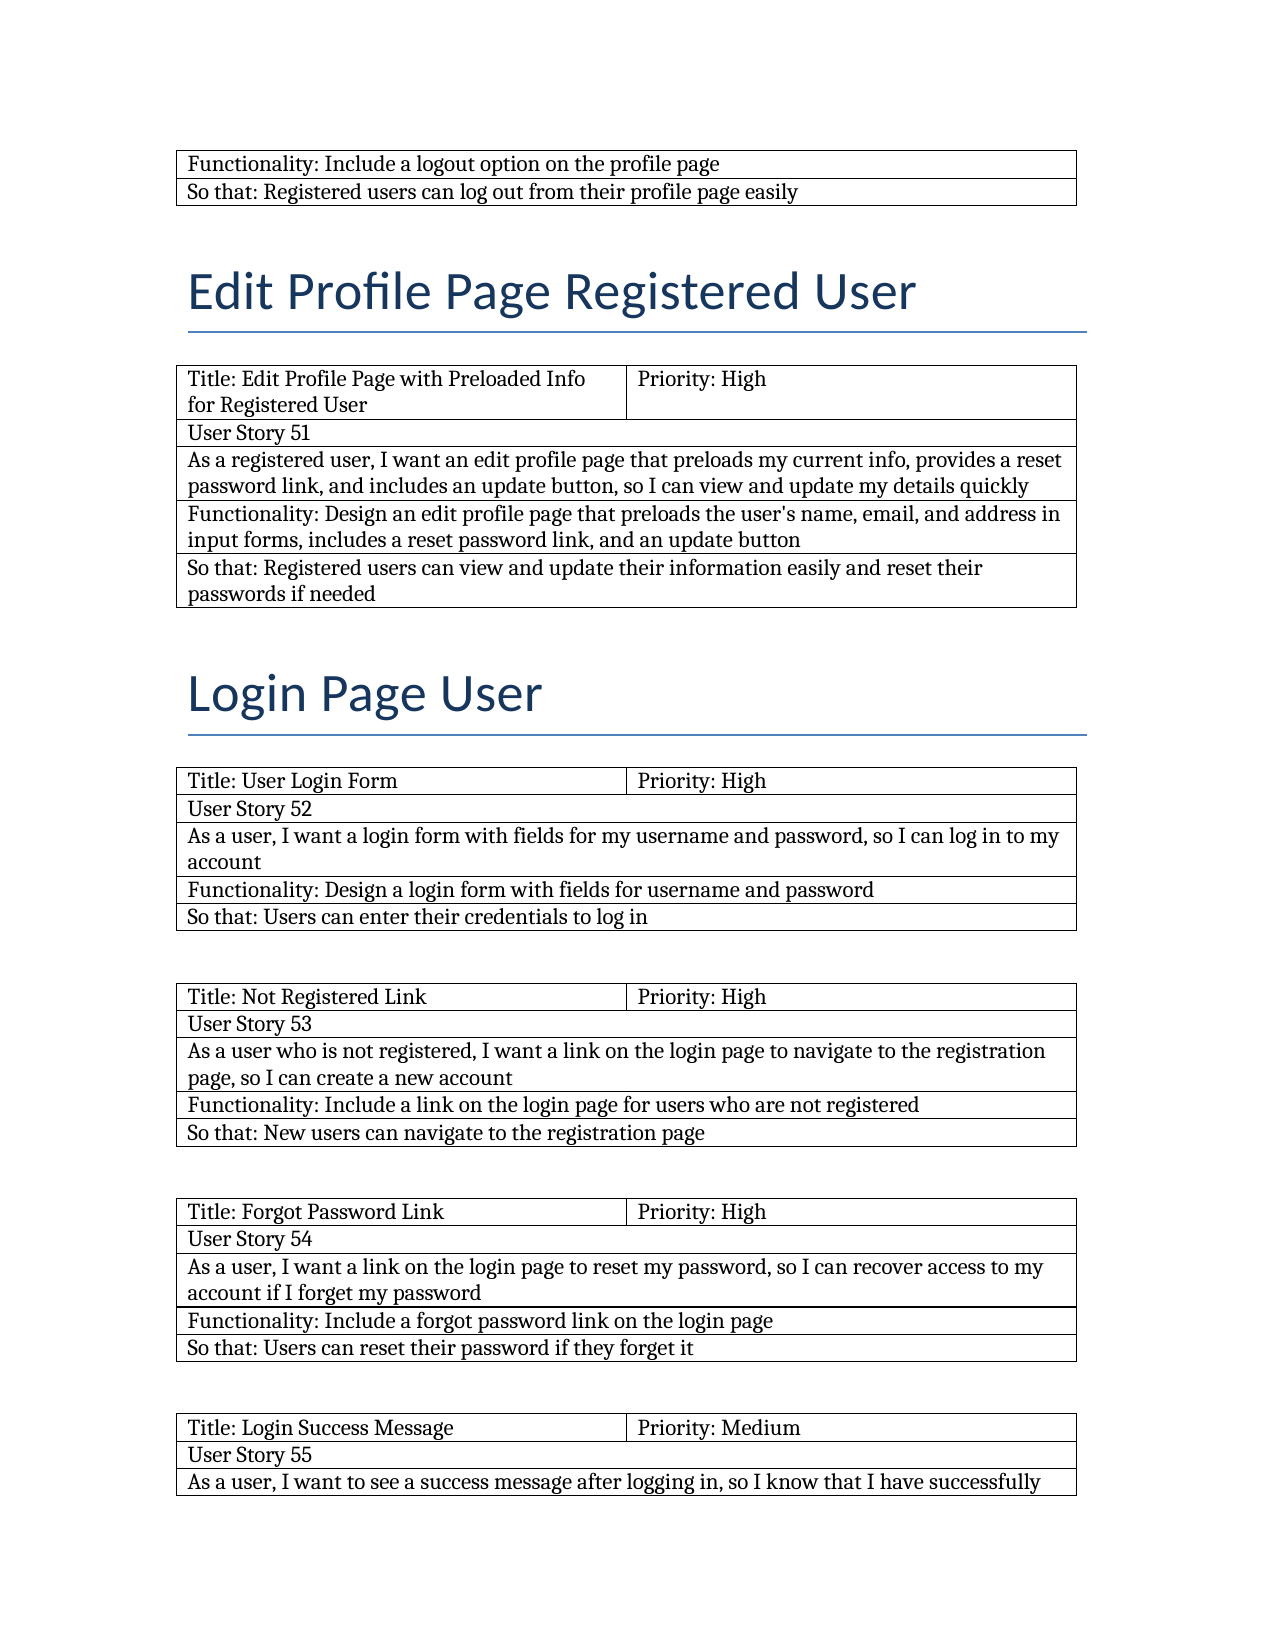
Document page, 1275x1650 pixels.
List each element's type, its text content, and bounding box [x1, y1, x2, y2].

table_cell User Story 52 [177, 795, 1076, 822]
table_header Title: Not Registered Link [177, 984, 626, 1010]
table_cell So that: Users can enter their credentials to log in [177, 904, 1076, 930]
title Edit Profile Page Registered User [187, 257, 1087, 333]
table_cell So that: Registered users can log out from their profile page easily [177, 179, 1076, 205]
table_cell Functionality: Design a login form with fields for username and password [177, 877, 1076, 903]
table_cell Functionality: Design an edit profile page that preloads the user's name, email, and address in input forms, includes a reset password link, and an update button [177, 501, 1076, 553]
table_cell So that: Registered users can view and update their information easily and reset their passwords if needed [177, 554, 1076, 607]
table_header Title: Login Success Message [177, 1414, 626, 1441]
table_header Priority: High [627, 768, 1076, 794]
table_header Priority: High [627, 366, 1076, 418]
table_cell As a registered user, I want an edit profile page that preloads my current info, provides a reset password link, and includes an update button, so I can view and update my details quickly [177, 447, 1076, 499]
table_cell Functionality: Include a forgot password link on the login page [177, 1308, 1076, 1334]
table_cell User Story 54 [177, 1226, 1076, 1253]
table_cell As a user, I want a link on the login page to reset my password, so I can recover access to my account if I forget my password [177, 1254, 1076, 1306]
table_cell User Story 53 [177, 1011, 1076, 1037]
table_header Priority: Medium [627, 1414, 1076, 1441]
table_cell As a user who is not registered, I want a link on the login page to navigate to the registration page, so I can create a new account [177, 1038, 1076, 1091]
table_cell Functionality: Include a link on the login page for users who are not registered [177, 1092, 1076, 1118]
table_header Title: User Login Form [177, 768, 626, 794]
table_header Title: Forgot Password Link [177, 1199, 626, 1225]
table_header Title: Edit Profile Page with Preloaded Info for Registered User [177, 366, 626, 418]
table_cell User Story 51 [177, 420, 1076, 446]
table_cell So that: Users can reset their password if they forget it [177, 1335, 1076, 1361]
table_cell So that: New users can navigate to the registration page [177, 1119, 1076, 1146]
table_cell User Story 55 [177, 1442, 1076, 1468]
table_cell Functionality: Include a logout option on the profile page [177, 151, 1076, 177]
title Login Page User [187, 659, 1087, 736]
table_header Priority: High [627, 1199, 1076, 1225]
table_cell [177, 1469, 1076, 1495]
table_header Priority: High [627, 984, 1076, 1010]
table_cell As a user, I want a login form with fields for my username and password, so I can log in to my account [177, 823, 1076, 876]
